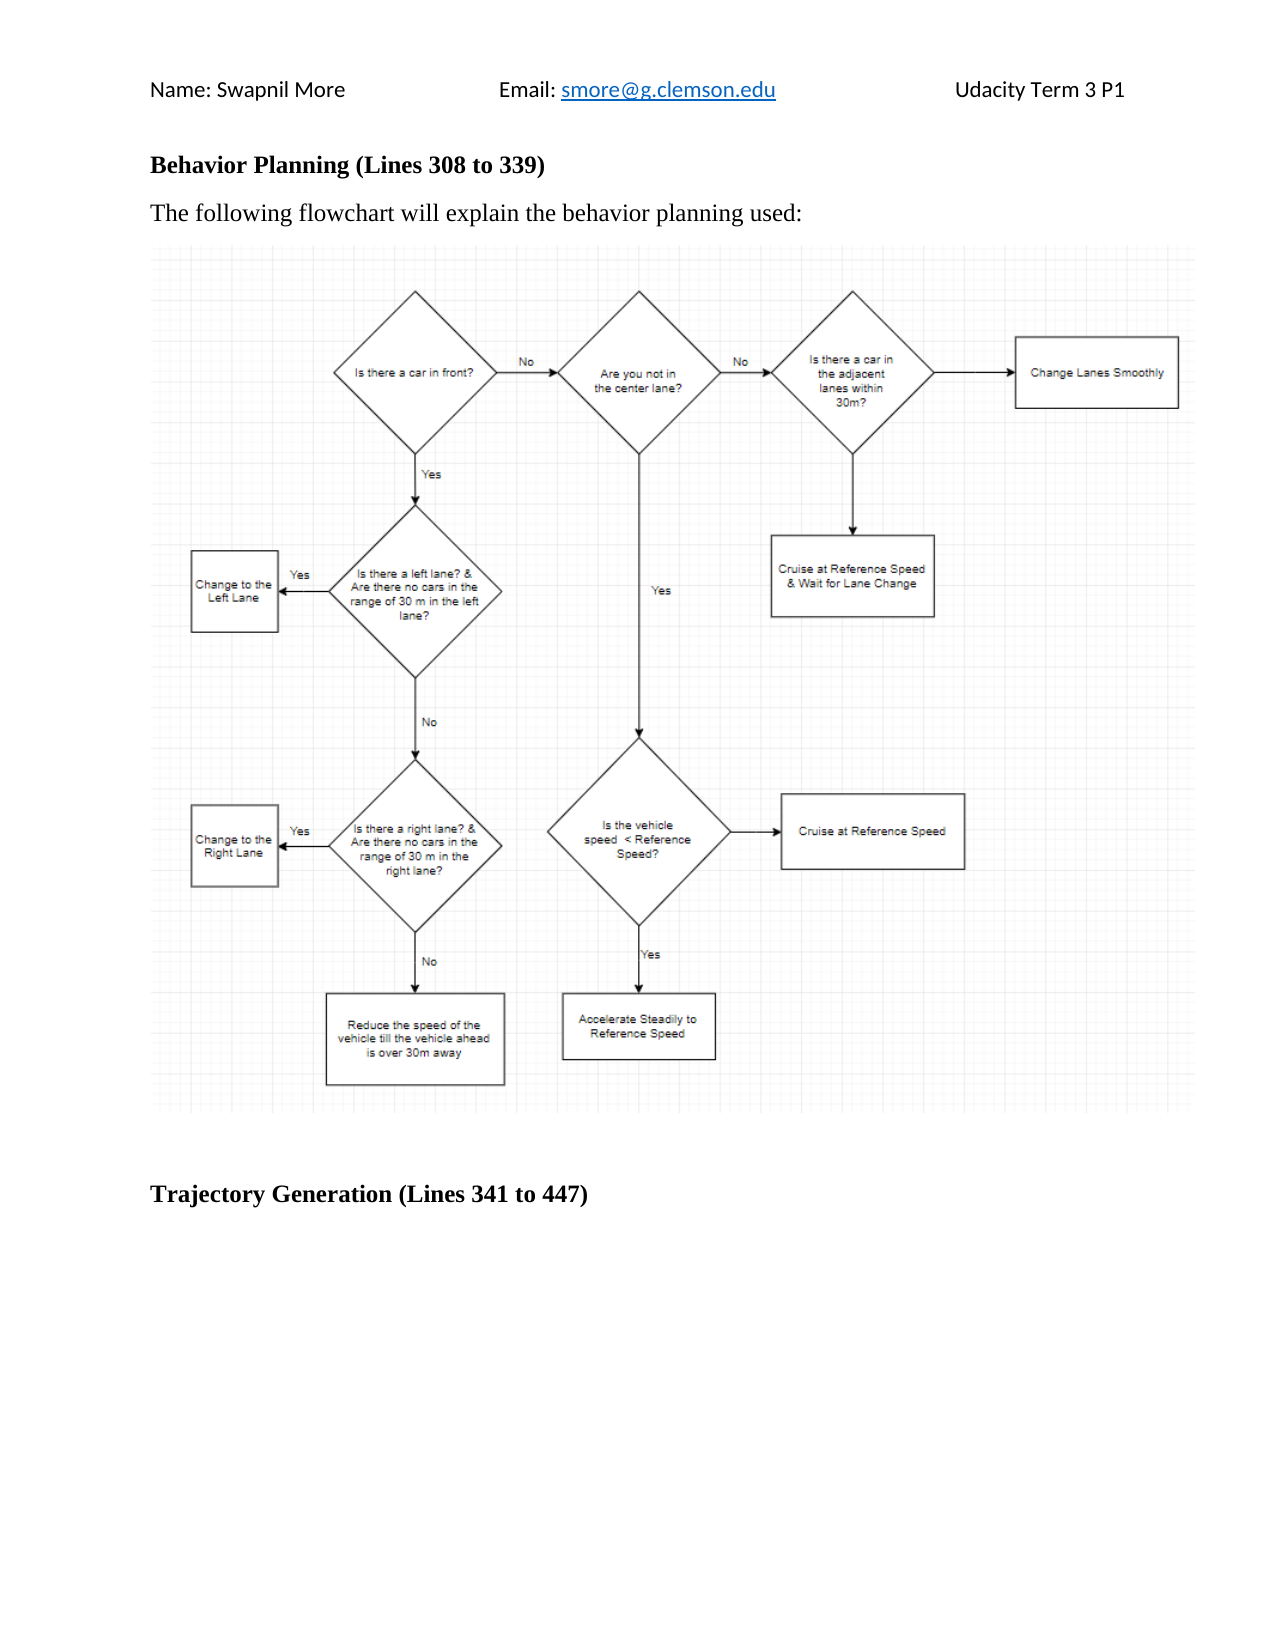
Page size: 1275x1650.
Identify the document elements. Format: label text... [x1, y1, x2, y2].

text Trajectory Generation (Lines 341 to 447) [150, 1179, 1125, 1208]
text Behavior Planning (Lines 308 to 339) [150, 150, 1125, 179]
text The following flowchart will explain the behavior planning used: [150, 198, 1125, 226]
picture [150, 245, 1196, 1113]
